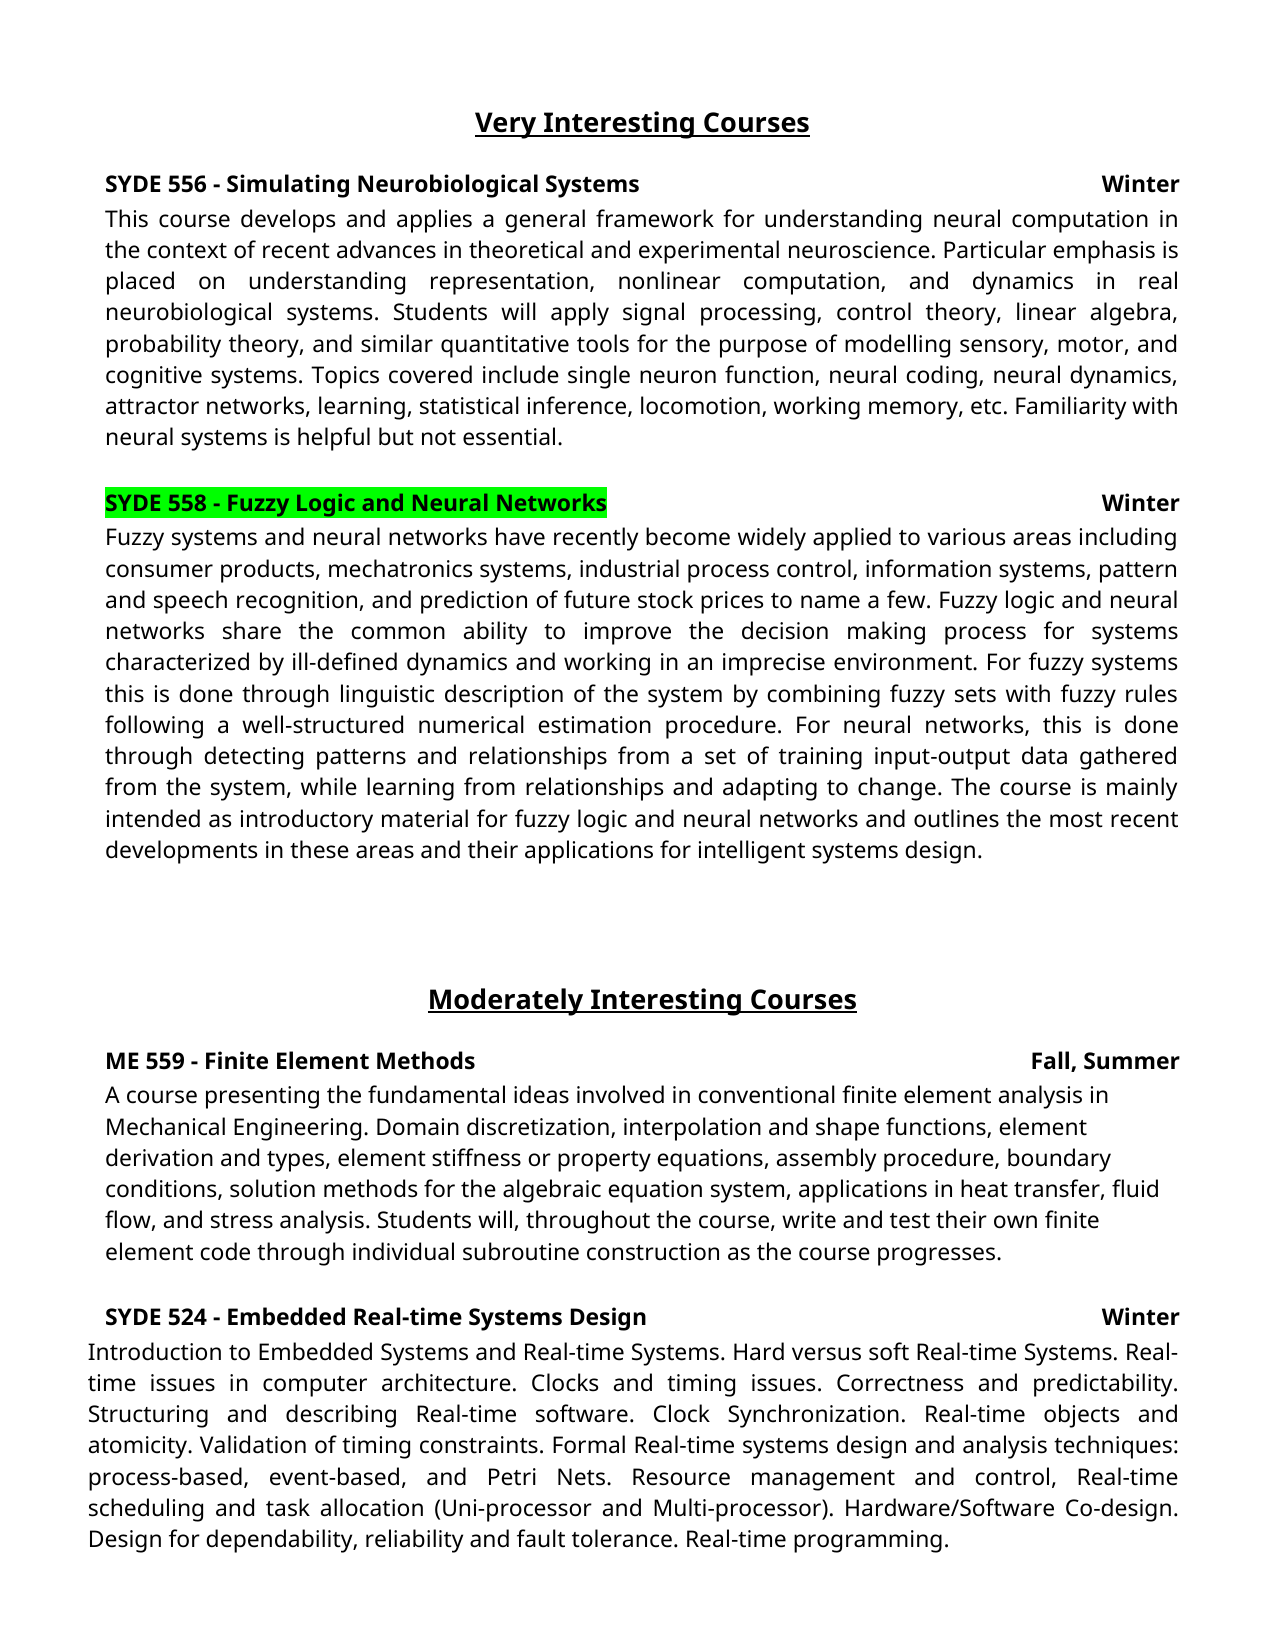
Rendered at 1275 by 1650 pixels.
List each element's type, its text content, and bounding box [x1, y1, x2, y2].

table_cell SYDE 524 - Embedded Real-time Systems Design [104, 1300, 868, 1334]
table_cell This course develops and applies a general framework for understanding neural computation in the context of recent advances in theoretical and experimental neuroscience. Particular emphasis is placed on understanding representation, nonlinear computation, and dynamics in real neurobiological systems. Students will apply signal processing, control theory, linear algebra, probability theory, and similar quantitative tools for the purpose of modelling sensory, motor, and cognitive systems. Topics covered include single neuron function, neural coding, neural dynamics, attractor networks, learning, statistical inference, locomotion, working memory, etc. Familiarity with neural systems is helpful but not essential. [104, 201, 1181, 485]
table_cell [104, 1334, 1181, 1556]
table_header SYDE 556 - Simulating Neurobiological Systems [104, 167, 826, 201]
text Very Interesting Courses [103, 103, 1181, 140]
table_cell Winter [868, 1300, 1181, 1334]
table_cell A course presenting the fundamental ideas involved in conventional finite element analysis in Mechanical Engineering. Domain discretization, interpolation and shape functions, element derivation and types, element stiffness or property equations, assembly procedure, boundary conditions, solution methods for the algebraic equation system, applications in heat transfer, fluid flow, and stress analysis. Students will, throughout the course, write and test their own finite element code through individual subroutine construction as the course progresses. [104, 1078, 1181, 1300]
table_header Winter [826, 167, 1181, 201]
table_header ME 559 - Finite Element Methods [104, 1044, 868, 1078]
text Moderately Interesting Courses [103, 980, 1181, 1017]
table_cell SYDE 558 - Fuzzy Logic and Neural Networks [104, 485, 783, 520]
table_cell Winter [784, 485, 1181, 520]
table_cell Fuzzy systems and neural networks have recently become widely applied to various areas including consumer products, mechatronics systems, industrial process control, information systems, pattern and speech recognition, and prediction of future stock prices to name a few. Fuzzy logic and neural networks share the common ability to improve the decision making process for systems characterized by ill-defined dynamics and working in an imprecise environment. For fuzzy systems this is done through linguistic description of the system by combining fuzzy sets with fuzzy rules following a well-structured numerical estimation procedure. For neural networks, this is done through detecting patterns and relationships from a set of training input-output data gathered from the system, while learning from relationships and adapting to change. The course is mainly intended as introductory material for fuzzy logic and neural networks and outlines the most recent developments in these areas and their applications for intelligent systems design. [104, 520, 1181, 867]
table_header Fall, Summer [868, 1044, 1181, 1078]
